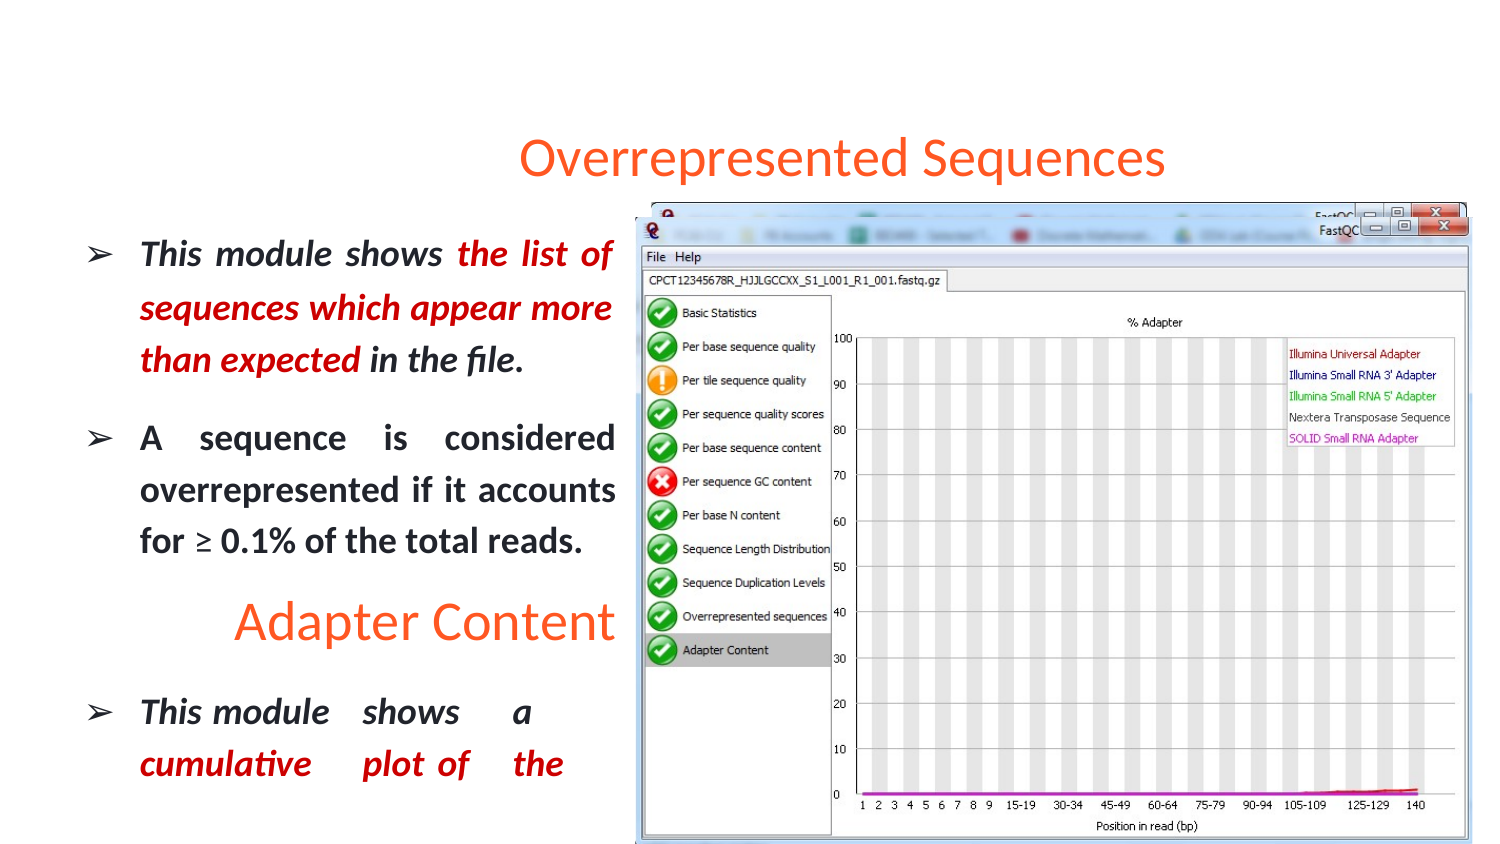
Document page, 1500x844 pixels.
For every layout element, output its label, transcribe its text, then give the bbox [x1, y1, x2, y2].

list This module shows the list of sequences which appear more than expected in the file. [83, 227, 635, 382]
text Overrepresented Sequences [62, 122, 1167, 190]
text Adapter Content [62, 586, 635, 655]
list A sequence is considered overrepresented if it accounts for ≥ 0.1% of the total reads. [83, 410, 635, 563]
picture [635, 202, 1473, 844]
